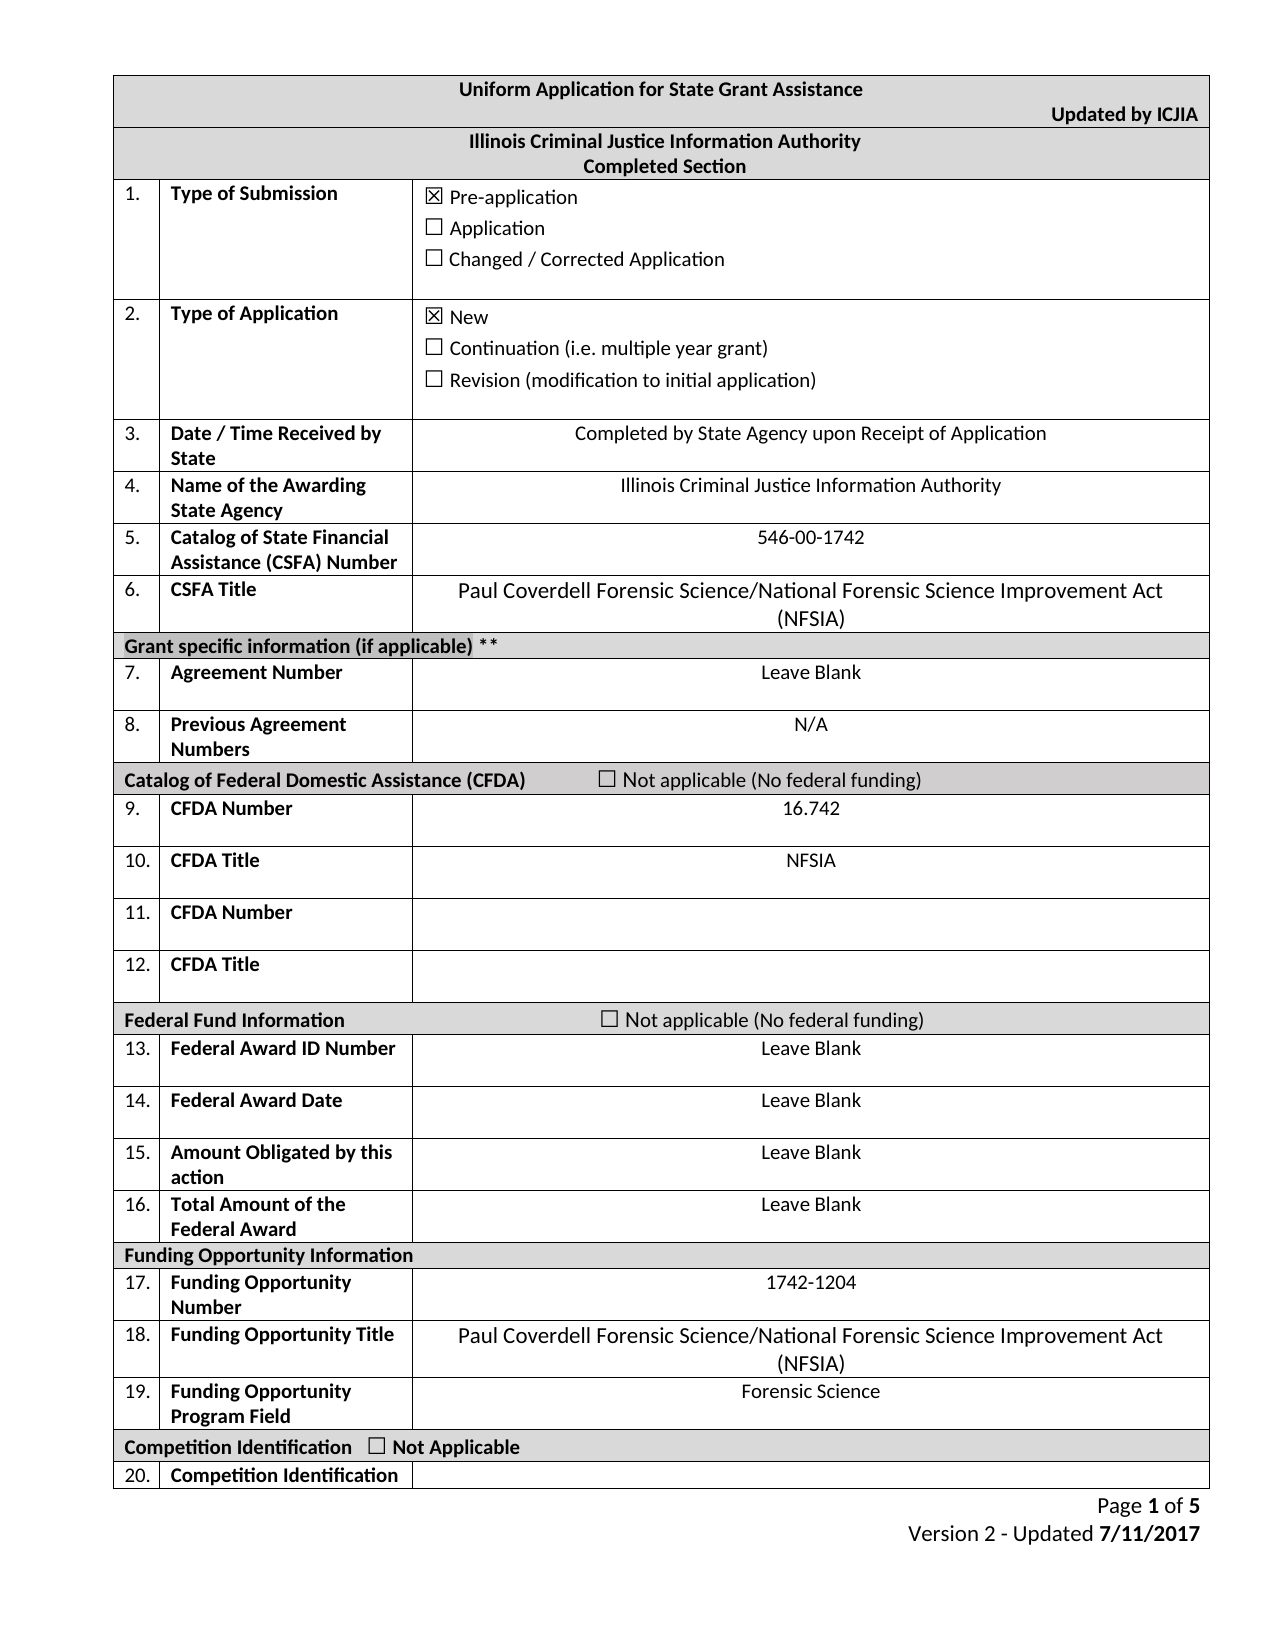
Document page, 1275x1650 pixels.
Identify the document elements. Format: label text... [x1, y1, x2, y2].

table_cell [114, 951, 159, 1002]
table_cell New Continuation (i.e. multiple year grant) Revision (modification to initial application) [413, 300, 1209, 419]
table_cell Name of the Awarding State Agency [160, 472, 412, 523]
table_cell [114, 1321, 159, 1377]
table_cell CSFA Title [160, 576, 412, 632]
table_cell CFDA Title [160, 847, 412, 898]
table_cell Funding Opportunity Program Field [160, 1378, 412, 1429]
table_cell Type of Submission [160, 180, 412, 299]
table_cell Amount Obligated by this action [160, 1139, 412, 1190]
table_cell Paul Coverdell Forensic Science/National Forensic Science Improvement Act (NFSIA) [413, 576, 1209, 632]
table_cell N/A [413, 711, 1209, 762]
table_cell [114, 1035, 159, 1086]
table_cell Leave Blank [413, 1087, 1209, 1138]
table_cell [413, 1462, 1209, 1488]
table_cell Federal Award Date [160, 1087, 412, 1138]
table_cell Illinois Criminal Justice Information Authority [413, 472, 1209, 523]
table_cell [114, 472, 159, 523]
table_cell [160, 1462, 412, 1488]
table_cell 1742-1204 [413, 1269, 1209, 1320]
table_cell Type of Application [160, 300, 412, 419]
table_cell Previous Agreement Numbers [160, 711, 412, 762]
table_cell Agreement Number [160, 659, 412, 710]
table_cell Leave Blank [413, 1139, 1209, 1190]
table_cell [114, 1191, 159, 1242]
table_cell Funding Opportunity Number [160, 1269, 412, 1320]
table_cell [114, 1462, 159, 1488]
table_cell [114, 659, 159, 710]
table_cell Federal Fund Information Not applicable (No federal funding) [114, 1003, 1209, 1034]
table_header Uniform Application for State Grant Assistance Updated by ICJIA [114, 76, 1209, 127]
table_cell [114, 300, 159, 419]
table_cell [114, 795, 159, 846]
table_cell Total Amount of the Federal Award [160, 1191, 412, 1242]
table_cell [114, 1139, 159, 1190]
table_cell [114, 420, 159, 471]
table_cell [114, 180, 159, 299]
table_cell [114, 899, 159, 950]
table_cell [114, 711, 159, 762]
table_cell Completed by State Agency upon Receipt of Application [413, 420, 1209, 471]
table_cell [114, 1378, 159, 1429]
table_cell [413, 899, 1209, 950]
table_cell CFDA Number [160, 795, 412, 846]
table_cell Funding Opportunity Title [160, 1321, 412, 1377]
table_cell Competition Identification Not Applicable [114, 1430, 1209, 1461]
table_cell Funding Opportunity Information [114, 1243, 1209, 1268]
table_cell Catalog of State Financial Assistance (CSFA) Number [160, 524, 412, 575]
table_cell CFDA Number [160, 899, 412, 950]
table_cell Paul Coverdell Forensic Science/National Forensic Science Improvement Act (NFSIA) [413, 1321, 1209, 1377]
table_cell Illinois Criminal Justice Information Authority Completed Section [114, 128, 1209, 179]
table_cell Forensic Science [413, 1378, 1209, 1429]
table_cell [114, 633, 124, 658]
table_cell CFDA Title [160, 951, 412, 1002]
table_cell [114, 1087, 159, 1138]
table_cell [114, 576, 159, 632]
table_cell Grant specific information (if applicable) ** [473, 633, 1209, 658]
table_cell Leave Blank [413, 659, 1209, 710]
table_cell Federal Award ID Number [160, 1035, 412, 1086]
table_cell 546-00-1742 [413, 524, 1209, 575]
table_cell 16.742 [413, 795, 1209, 846]
table_cell Date / Time Received by State [160, 420, 412, 471]
table_cell [413, 951, 1209, 1002]
table_cell Leave Blank [413, 1191, 1209, 1242]
table_cell [114, 524, 159, 575]
table_cell [114, 1269, 159, 1320]
table_cell [114, 847, 159, 898]
table_cell Pre-application Application Changed / Corrected Application [413, 180, 1209, 299]
table_cell NFSIA [413, 847, 1209, 898]
table_cell Catalog of Federal Domestic Assistance (CFDA) Not applicable (No federal funding) [114, 763, 1209, 794]
table_cell Leave Blank [413, 1035, 1209, 1086]
